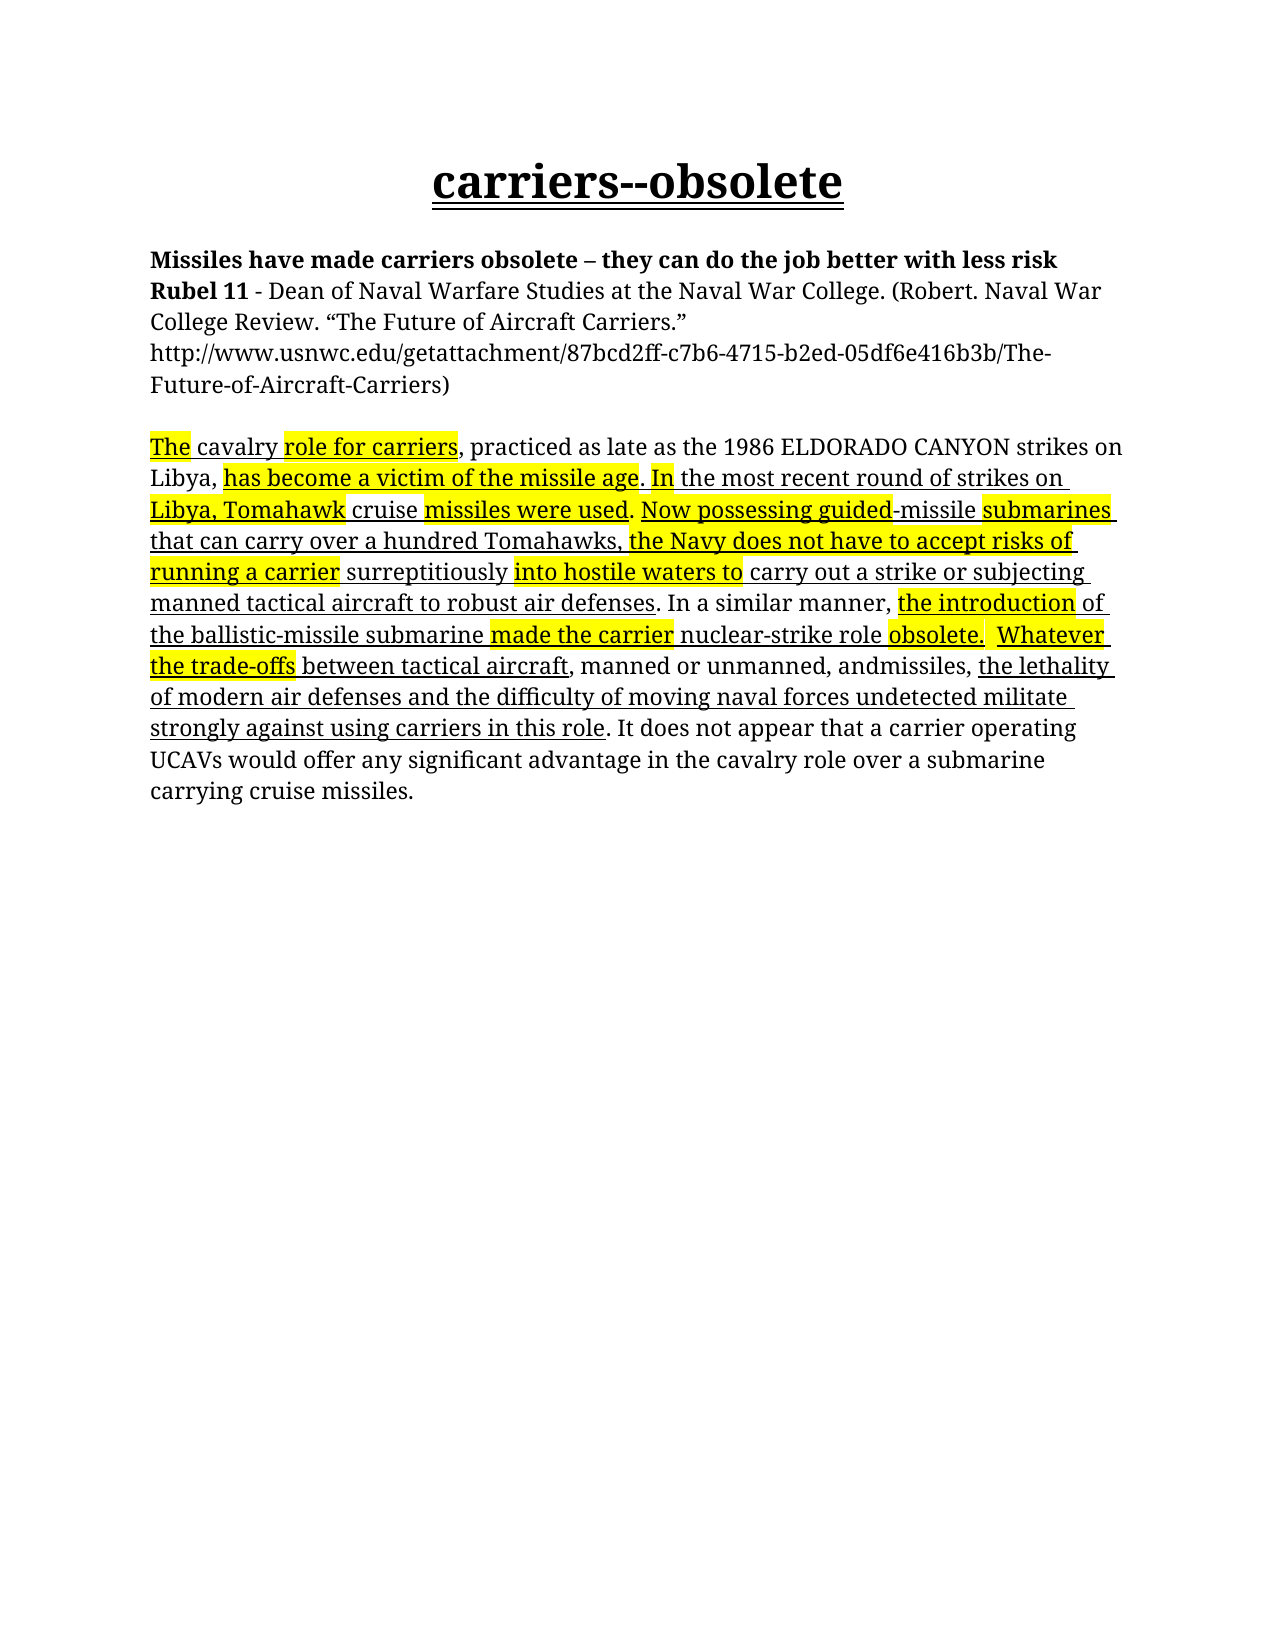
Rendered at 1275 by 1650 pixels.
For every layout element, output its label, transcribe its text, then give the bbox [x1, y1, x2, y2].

text Missiles have made carriers obsolete – they can do the job better with less risk [150, 244, 1125, 275]
text Rubel 11 - Dean of Naval Warfare Studies at the Naval War College. (Robert. Naval War College Review. “The Future of Aircraft Carriers.” http://www.usnwc.edu/getattachment/87bcd2ff-c7b6-4715-b2ed-05df6e416b3b/The-Future-of-Aircraft-Carriers) [150, 275, 1125, 400]
subtitle carriers--obsolete [150, 150, 1125, 212]
text The cavalry role for carriers, practiced as late as the 1986 ELDORADO CANYON strikes on Libya, has become a victim of the missile age. In the most recent round of strikes on Libya, Tomahawk cruise missiles were used. Now possessing guided-missile submarines that can carry over a hundred Tomahawks, the Navy does not have to accept risks of running a carrier surreptitiously into hostile waters to carry out a strike or subjecting manned tactical aircraft to robust air defenses. In a similar manner, the introduction of the ballistic-missile submarine made the carrier nuclear-strike role obsolete. Whatever the trade-offs between tactical aircraft, manned or unmanned, andmissiles, the lethality of modern air defenses and the difficulty of moving naval forces undetected militate strongly against using carriers in this role. It does not appear that a carrier operating UCAVs would offer any significant advantage in the cavalry role over a submarine carrying cruise missiles. [150, 431, 1125, 806]
